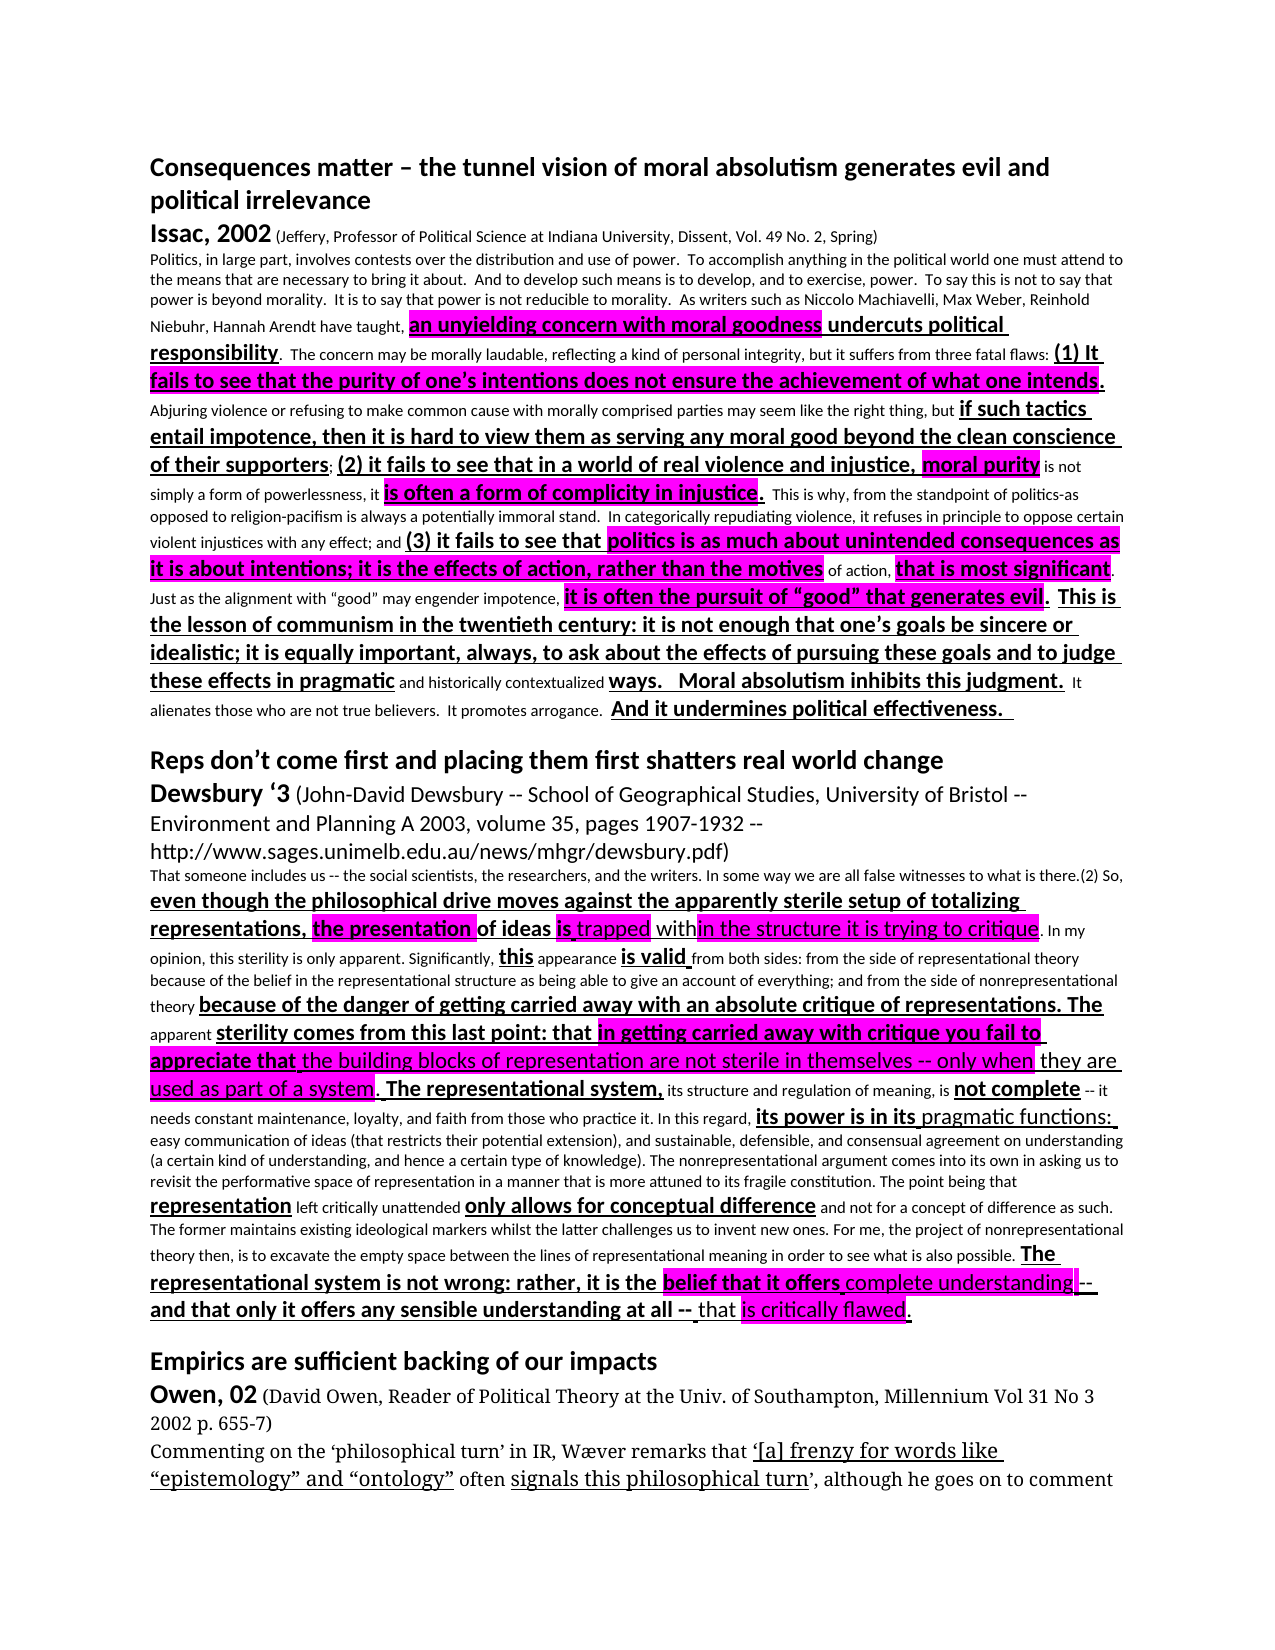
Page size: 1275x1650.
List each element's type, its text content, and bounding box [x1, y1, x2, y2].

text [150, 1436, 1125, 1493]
text Dewsbury ‘3 (John-David Dewsbury -- School of Geographical Studies, University of Bristol -- Environment and Planning A 2003, volume 35, pages 1907-1932 -- http://www.sages.unimelb.edu.au/news/mhgr/dewsbury.pdf) [150, 776, 1125, 866]
text Owen, 02 (David Owen, Reader of Political Theory at the Univ. of Southampton, Millennium Vol 31 No 3 2002 p. 655-7) [150, 1377, 1125, 1436]
subtitle Consequences matter – the tunnel vision of moral absolutism generates evil and political irrelevance [150, 150, 1125, 216]
subtitle Reps don’t come first and placing them first shatters real world change [150, 743, 1125, 776]
subtitle Empirics are sufficient backing of our impacts [150, 1344, 1125, 1377]
text Issac, 2002 (Jeffery, Professor of Political Science at Indiana University, Dissent, Vol. 49 No. 2, Spring) [150, 216, 1125, 249]
text Politics, in large part, involves contests over the distribution and use of power. To accomplish anything in the political world one must attend to the means that are necessary to bring it about. And to develop such means is to develop, and to exercise, power. To say this is not to say that power is beyond morality. It is to say that power is not reducible to morality. As writers such as Niccolo Machiavelli, Max Weber, Reinhold Niebuhr, Hannah Arendt have taught, an unyielding concern with moral goodness undercuts political responsibility. The concern may be morally laudable, reflecting a kind of personal integrity, but it suffers from three fatal flaws: (1) It fails to see that the purity of one’s intentions does not ensure the achievement of what one intends. Abjuring violence or refusing to make common cause with morally comprised parties may seem like the right thing, but if such tactics entail impotence, then it is hard to view them as serving any moral good beyond the clean conscience of their supporters; (2) it fails to see that in a world of real violence and injustice, moral purity is not simply a form of powerlessness, it is often a form of complicity in injustice. This is why, from the standpoint of politics-as opposed to religion-pacifism is always a potentially immoral stand. In categorically repudiating violence, it refuses in principle to oppose certain violent injustices with any effect; and (3) it fails to see that politics is as much about unintended consequences as it is about intentions; it is the effects of action, rather than the motives of action, that is most significant. Just as the alignment with “good” may engender impotence, it is often the pursuit of “good” that generates evil. This is the lesson of communism in the twentieth century: it is not enough that one’s goals be sincere or idealistic; it is equally important, always, to ask about the effects of pursuing these goals and to judge these effects in pragmatic and historically contextualized ways. Moral absolutism inhibits this judgment. It alienates those who are not true believers. It promotes arrogance. And it undermines political effectiveness. [150, 249, 1125, 723]
text That someone includes us -- the social scientists, the researchers, and the writers. In some way we are all false witnesses to what is there.(2) So, even though the philosophical drive moves against the apparently sterile setup of totalizing representations, the presentation of ideas is trapped within the structure it is trying to critique. In my opinion, this sterility is only apparent. Significantly, this appearance is valid from both sides: from the side of representational theory because of the belief in the representational structure as being able to give an account of everything; and from the side of nonrepresentational theory because of the danger of getting carried away with an absolute critique of representations. The apparent sterility comes from this last point: that in getting carried away with critique you fail to appreciate that the building blocks of representation are not sterile in themselves -- only when they are used as part of a system. The representational system, its structure and regulation of meaning, is not complete -- it needs constant maintenance, loyalty, and faith from those who practice it. In this regard, its power is in its pragmatic functions: easy communication of ideas (that restricts their potential extension), and sustainable, defensible, and consensual agreement on understanding (a certain kind of understanding, and hence a certain type of knowledge). The nonrepresentational argument comes into its own in asking us to revisit the performative space of representation in a manner that is more attuned to its fragile constitution. The point being that representation left critically unattended only allows for conceptual difference and not for a concept of difference as such. The former maintains existing ideological markers whilst the latter challenges us to invent new ones. For me, the project of nonrepresentational theory then, is to excavate the empty space between the lines of representational meaning in order to see what is also possible. The representational system is not wrong: rather, it is the belief that it offers complete understanding -- and that only it offers any sensible understanding at all -- that is critically flawed. [150, 866, 1125, 1324]
